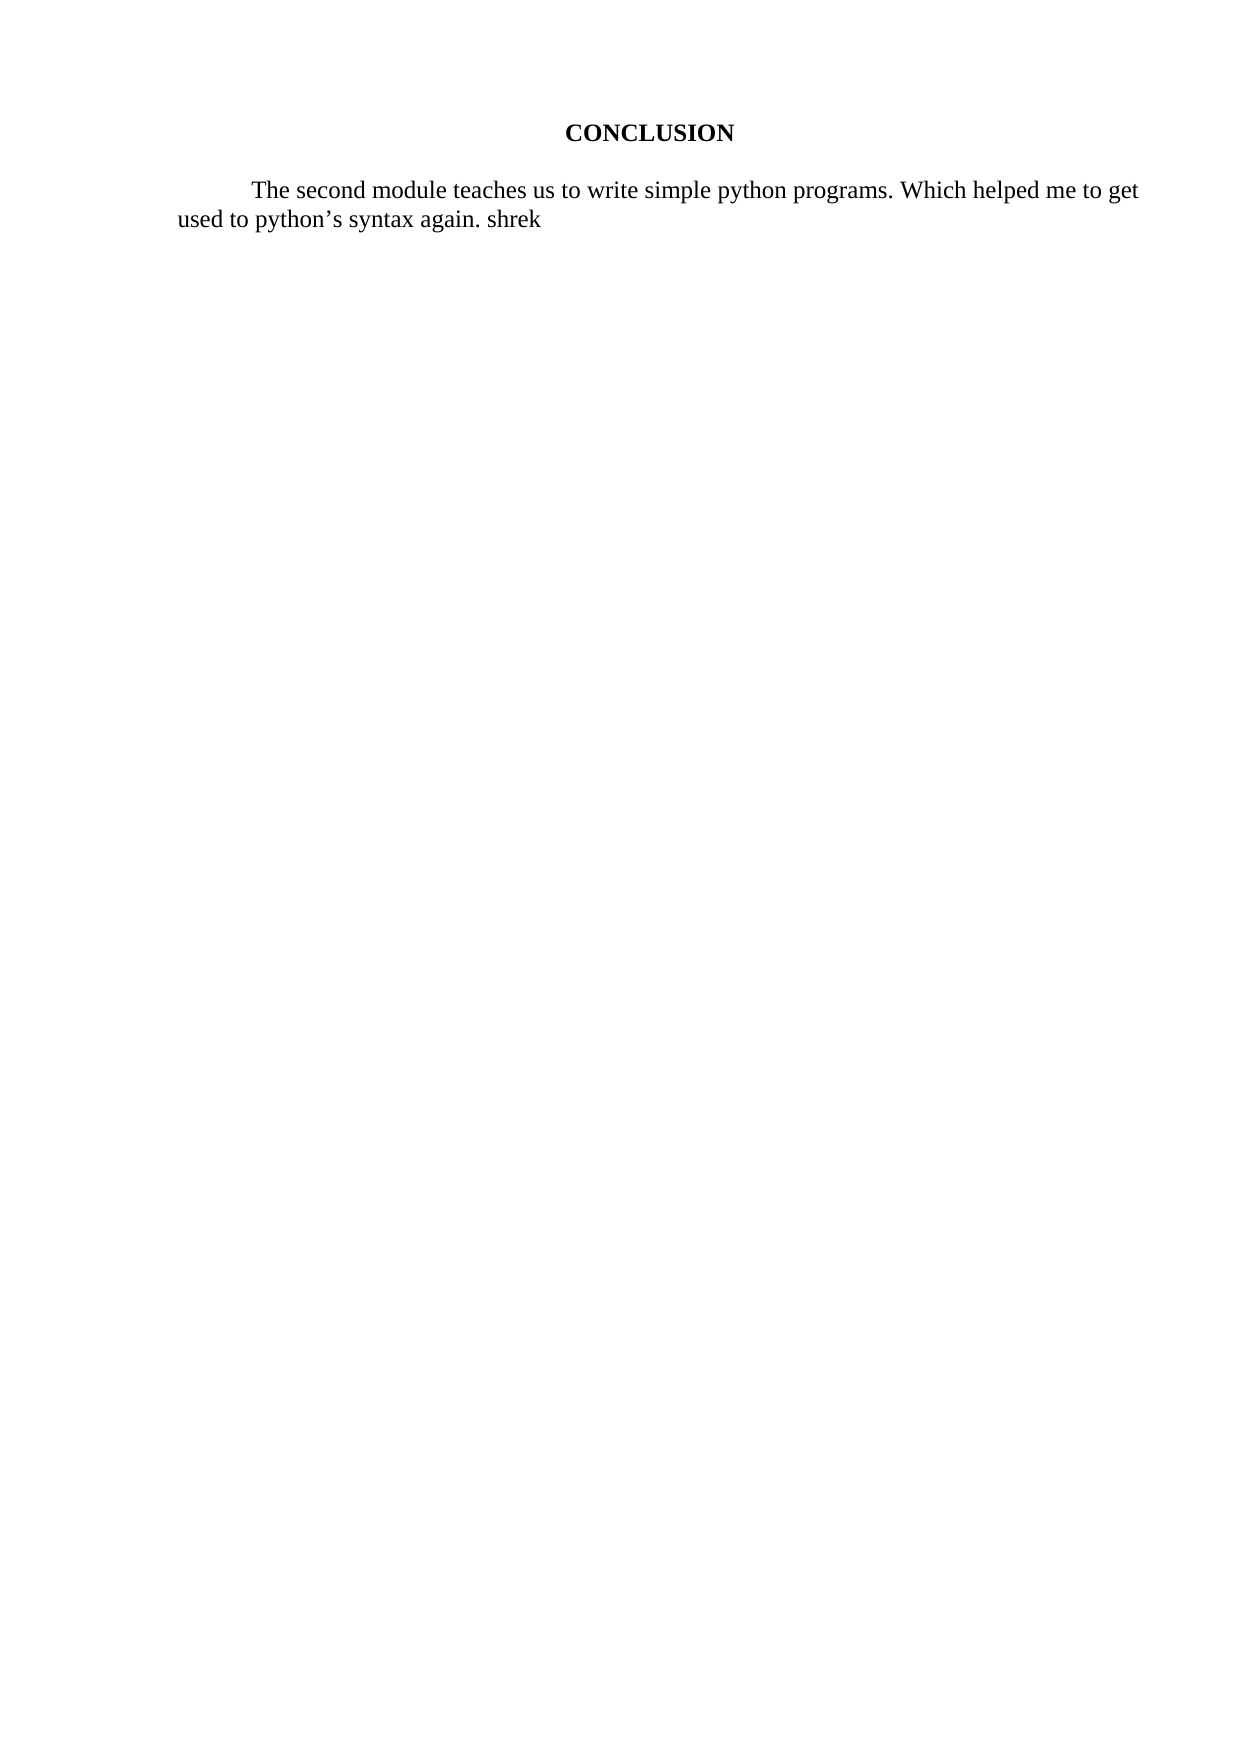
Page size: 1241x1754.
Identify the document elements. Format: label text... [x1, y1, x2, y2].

text The second module teaches us to write simple python programs. Which helped me to get used to python’s syntax again. shrek [177, 176, 1167, 233]
subtitle CONCLUSION [177, 118, 1122, 147]
